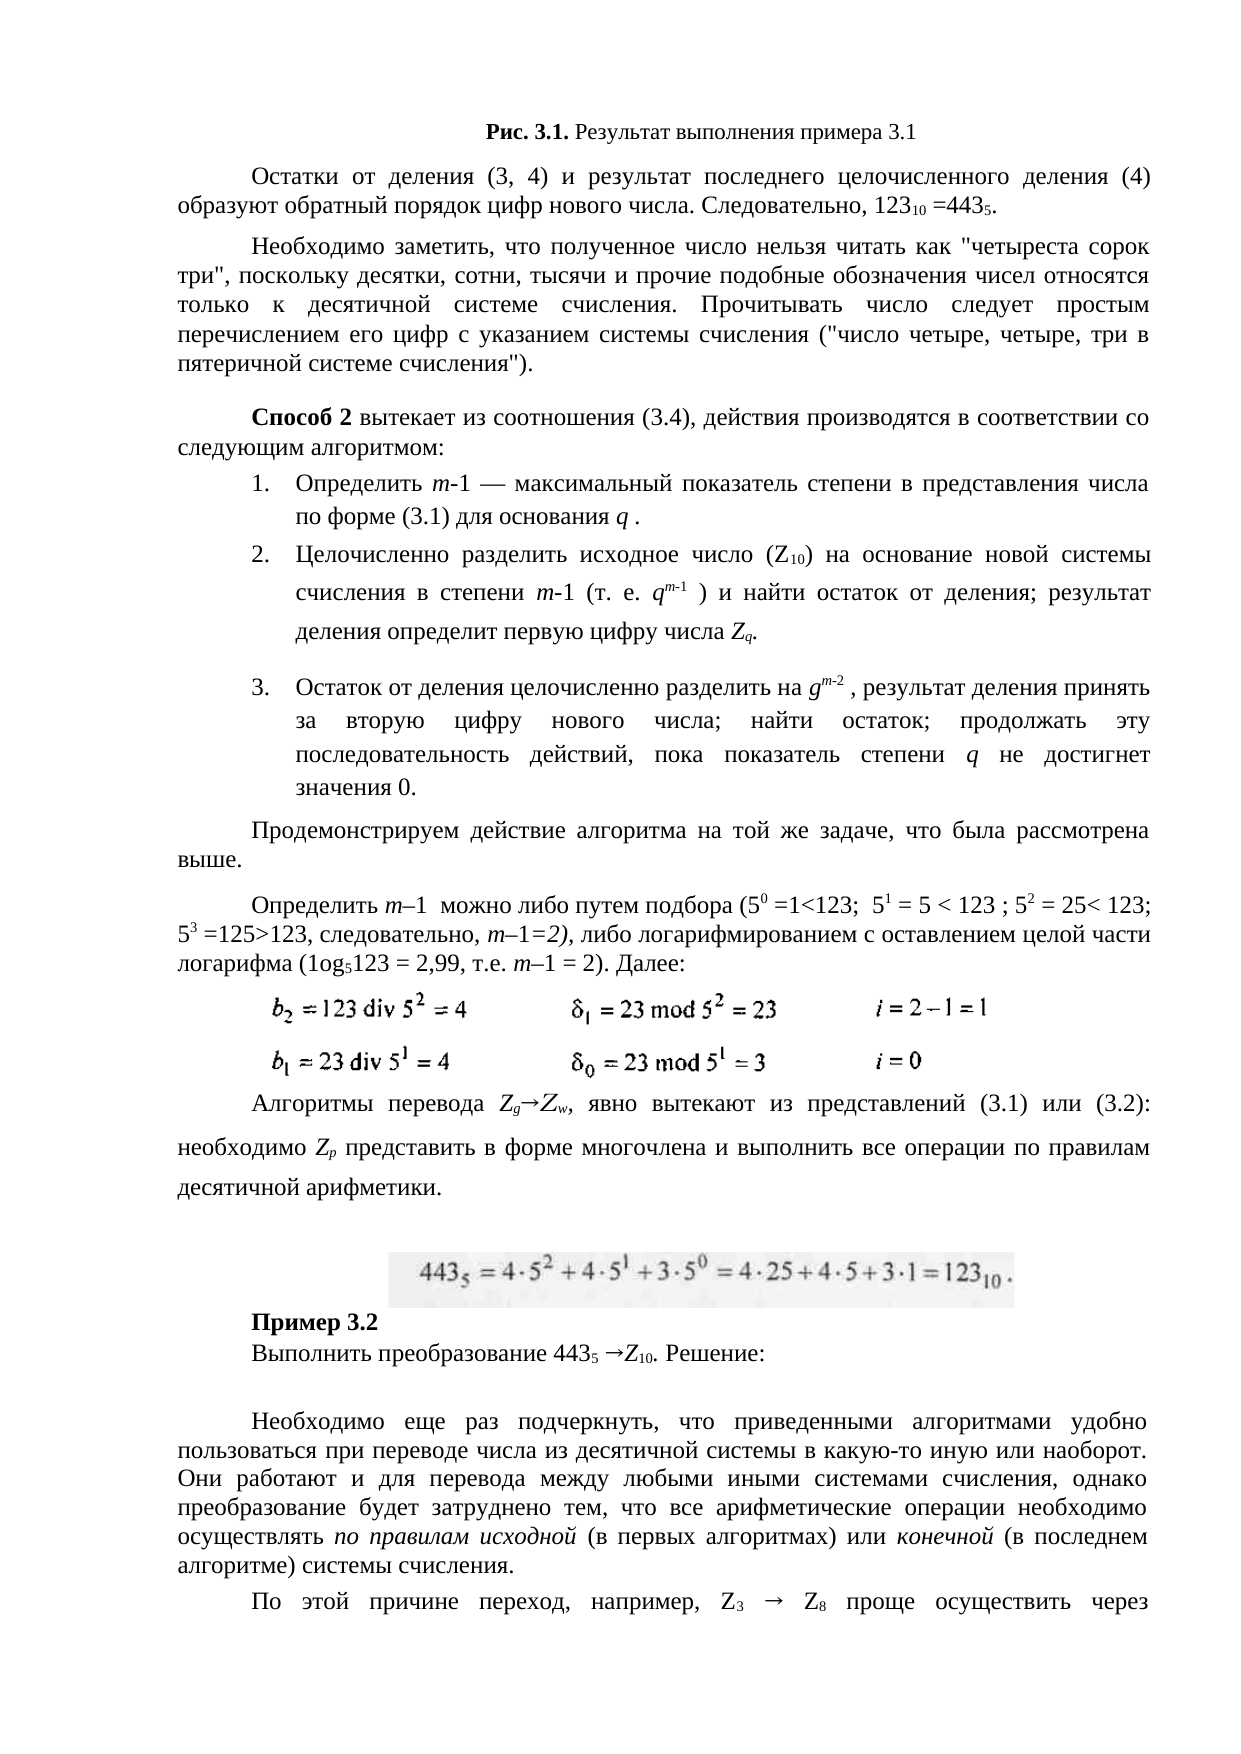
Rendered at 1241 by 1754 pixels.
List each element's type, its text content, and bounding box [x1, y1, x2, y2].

text Способ 2 вытекает из соотношения (3.4), действия производятся в соответствии со следующим алгоритмом: [177, 402, 1150, 460]
text Определить m–1 можно либо путем подбора (50 =1<123; 51 = 5 < 123 ; 52 = 25< 123; 53 =125>123, следовательно, т–1=2), либо логарифмированием с оставлением целой части логарифма (1оg5123 = 2,99, т.е. m–1 = 2). Далее: [177, 890, 1152, 977]
text Выполнить преобразование 4435Z10. Решение: [177, 1336, 1152, 1370]
text Алгоритмы перевода Zgw, явно вытекают из представлений (3.1) или (3.2): необходимо Zp представить в форме многочлена и выполнить все операции по правилам десятичной арифметики. [177, 1086, 1152, 1201]
text Рис. 3.1. Результат выполнения примера 3.1 [177, 118, 1152, 144]
list Целочисленно разделить исходное число (Z10) на основание новой системы счисления в степени т-1 (т. е. qт-1 ) и найти остаток от деления; результат деления определит первую цифру числа Zq. [251, 539, 1152, 644]
picture [251, 982, 1019, 1087]
picture [388, 1252, 1015, 1308]
text Продемонстрируем действие алгоритма на той же задаче, что была рассмотрена выше. [177, 815, 1151, 873]
text Остатки от деления (3, 4) и результат последнего целочисленного деления (4) образуют обратный порядок цифр нового числа. Следовательно, 12310 =4435. [177, 161, 1152, 219]
text Пример 3.2 [177, 1307, 1152, 1336]
text Необходимо еще раз подчеркнуть, что приведенными алгоритмами удобно пользоваться при переводе числа из десятичной системы в какую-то иную или наоборот. Они работают и для перевода между любыми иными системами счисления, однако преобразование будет затруднено тем, что все арифметические операции необходимо осуществлять по правилам исходной (в первых алгоритмах) или конечной (в последнем алгоритме) системы счисления. [177, 1406, 1148, 1578]
list Определить т-1 — максимальный показатель степени в представления числа по форме (3.1) для основания q . [251, 468, 1150, 529]
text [177, 1584, 1149, 1618]
text Необходимо заметить, что полученное число нельзя читать как "четыреста сорок три", поскольку десятки, сотни, тысячи и прочие подобные обозначения чисел относятся только к десятичной системе счисления. Прочитывать число следует простым перечислением его цифр с указанием системы счисления ("число четыре, четыре, три в пятеричной системе счисления"). [177, 231, 1150, 377]
text 3. Остаток от деления целочисленно разделить на gт-2 , результат деления принять за вторую цифру нового числа; найти остаток; продолжать эту последовательность действий, пока показатель степени q не достигнет значения 0. [251, 672, 1151, 801]
